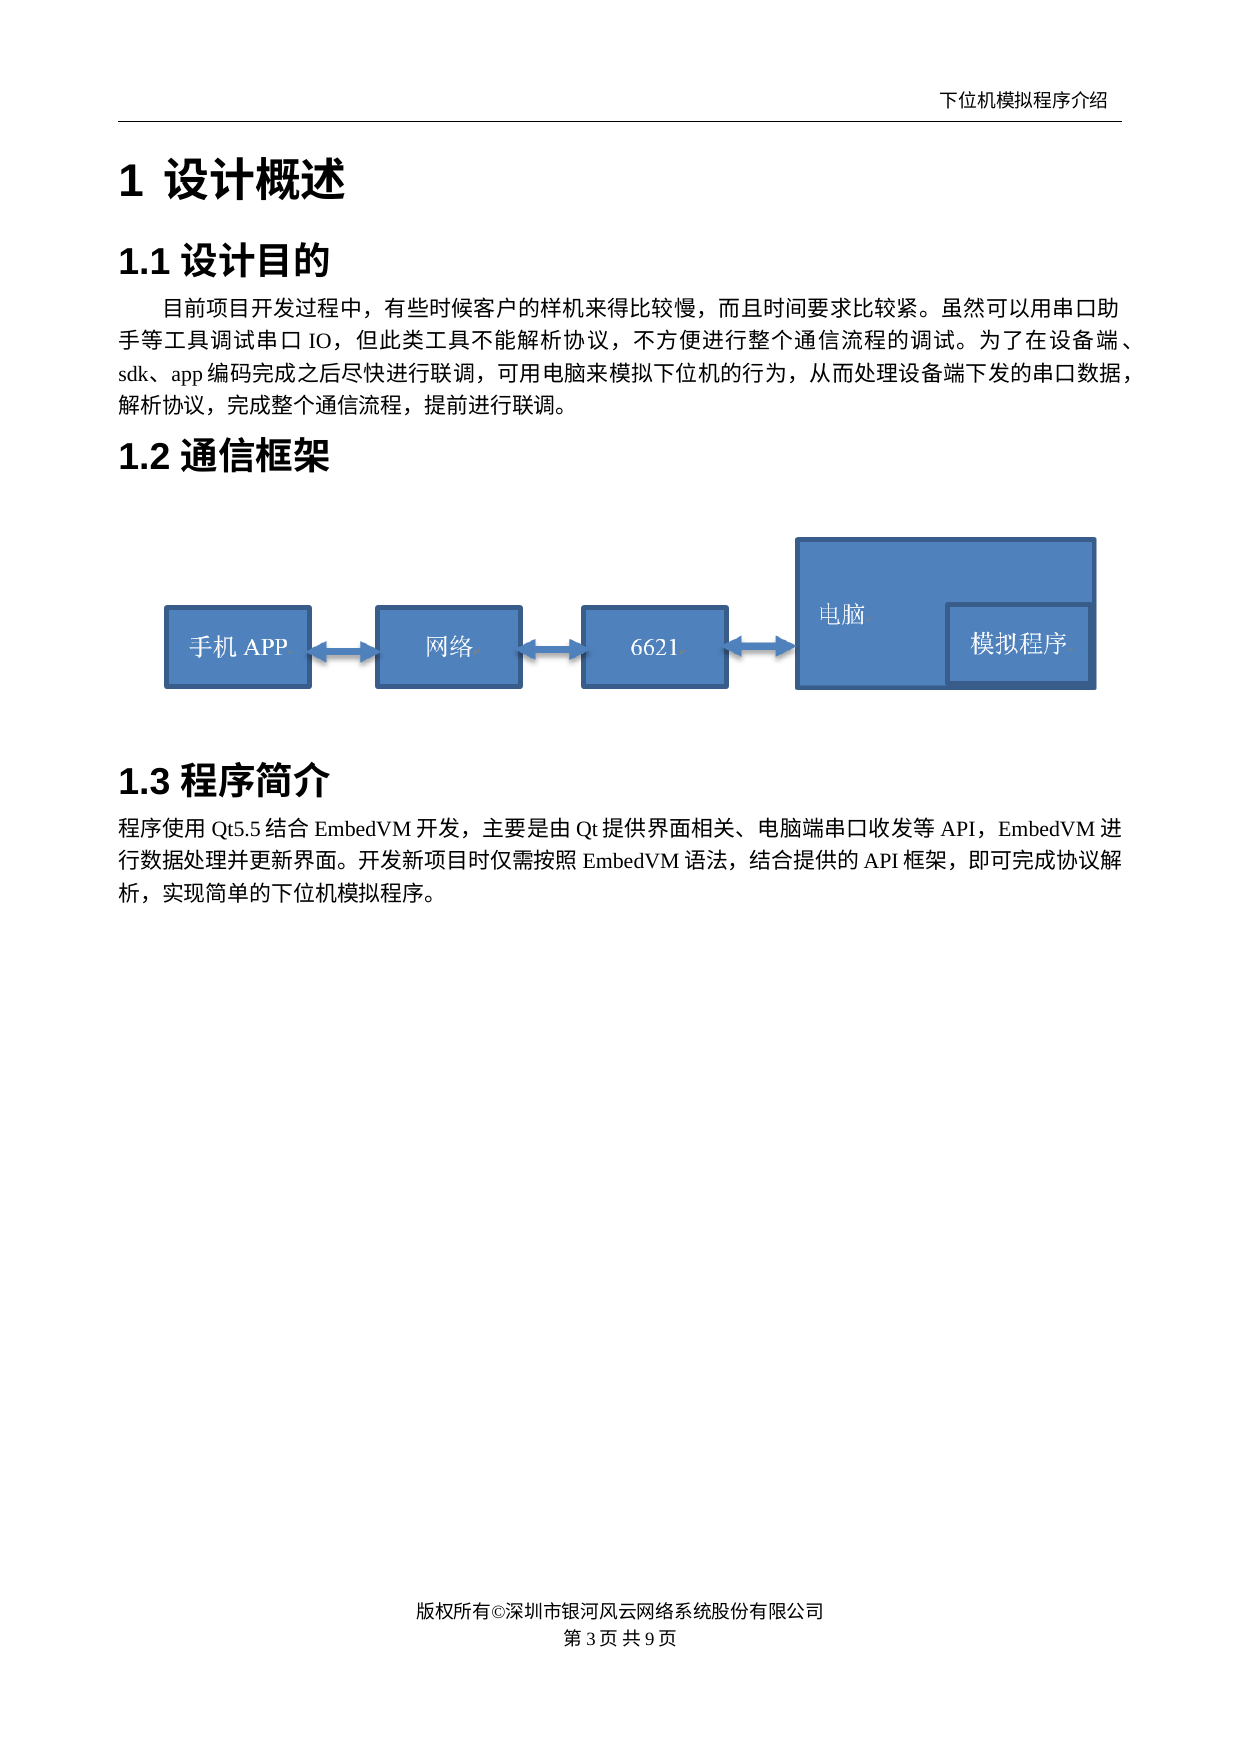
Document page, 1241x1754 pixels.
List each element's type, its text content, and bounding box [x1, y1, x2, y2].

subtitle 设计概述 [118, 128, 1122, 225]
text 目前项目开发过程中，有些时候客户的样机来得比较慢，而且时间要求比较紧。虽然可以用串口助手等工具调试串口IO，但此类工具不能解析协议，不方便进行整个通信流程的调试。为了在设备端、sdk、app编码完成之后尽快进行联调，可用电脑来模拟下位机的行为，从而处理设备端下发的串口数据，解析协议，完成整个通信流程，提前进行联调。 [118, 290, 1122, 420]
subtitle 程序简介 [118, 745, 1122, 810]
text 程序使用Qt5.5结合EmbedVM开发，主要是由Qt提供界面相关、电脑端串口收发等API，EmbedVM进行数据处理并更新界面。开发新项目时仅需按照EmbedVM语法，结合提供的API框架，即可完成协议解析，实现简单的下位机模拟程序。 [118, 810, 1122, 908]
subtitle 通信框架 [118, 420, 1122, 485]
picture [118, 485, 1123, 693]
subtitle 设计目的 [118, 225, 1122, 290]
